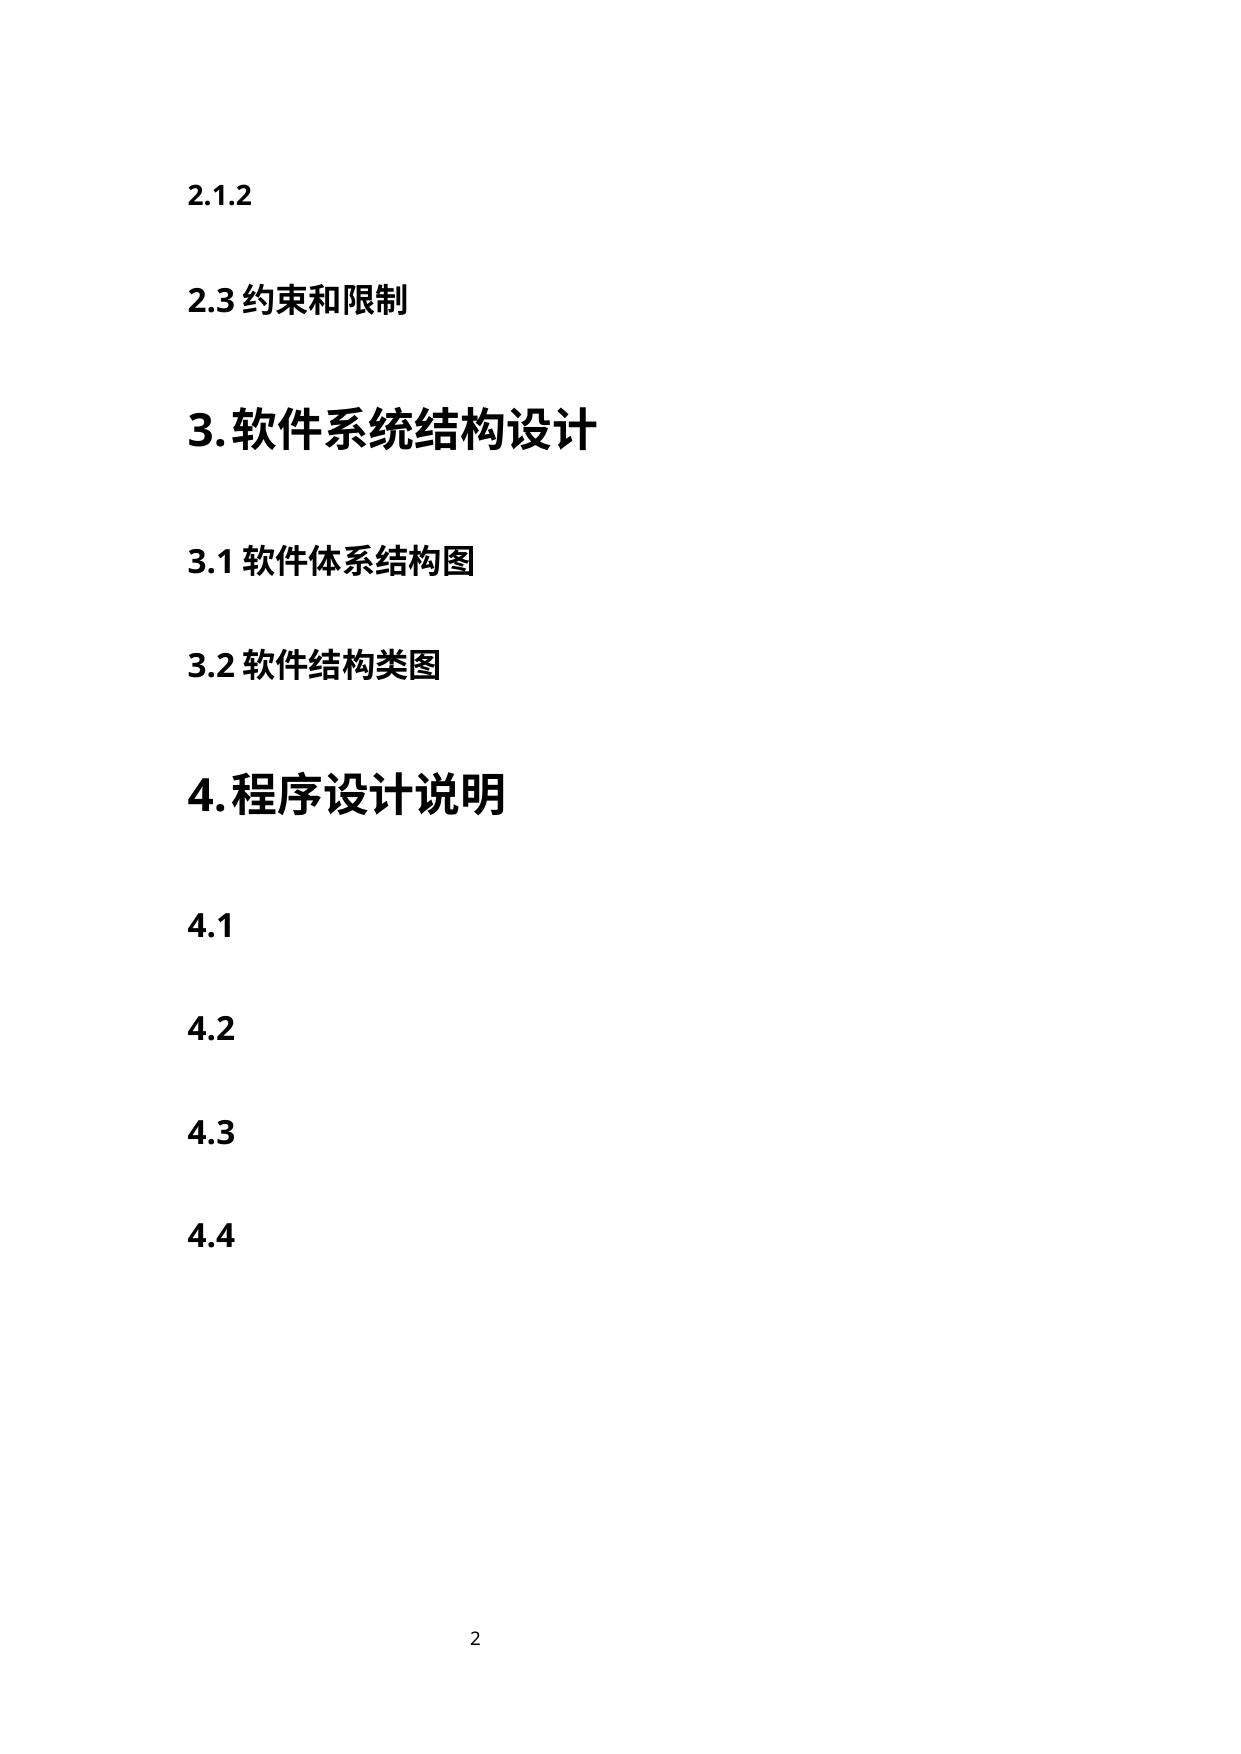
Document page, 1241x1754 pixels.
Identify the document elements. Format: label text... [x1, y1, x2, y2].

subtitle 4.2 [187, 995, 1053, 1060]
subtitle 软件系统结构设计 [187, 378, 1053, 476]
subtitle 2.1.2 [187, 162, 1053, 227]
subtitle 3.2软件结构类图 [187, 631, 1053, 696]
subtitle 4.1 [187, 892, 1053, 957]
subtitle 程序设计说明 [187, 743, 1053, 841]
subtitle 2.3约束和限制 [187, 266, 1053, 331]
subtitle 3.1软件体系结构图 [187, 527, 1053, 592]
subtitle 4.3 [187, 1099, 1053, 1164]
subtitle 4.4 [187, 1202, 1053, 1267]
